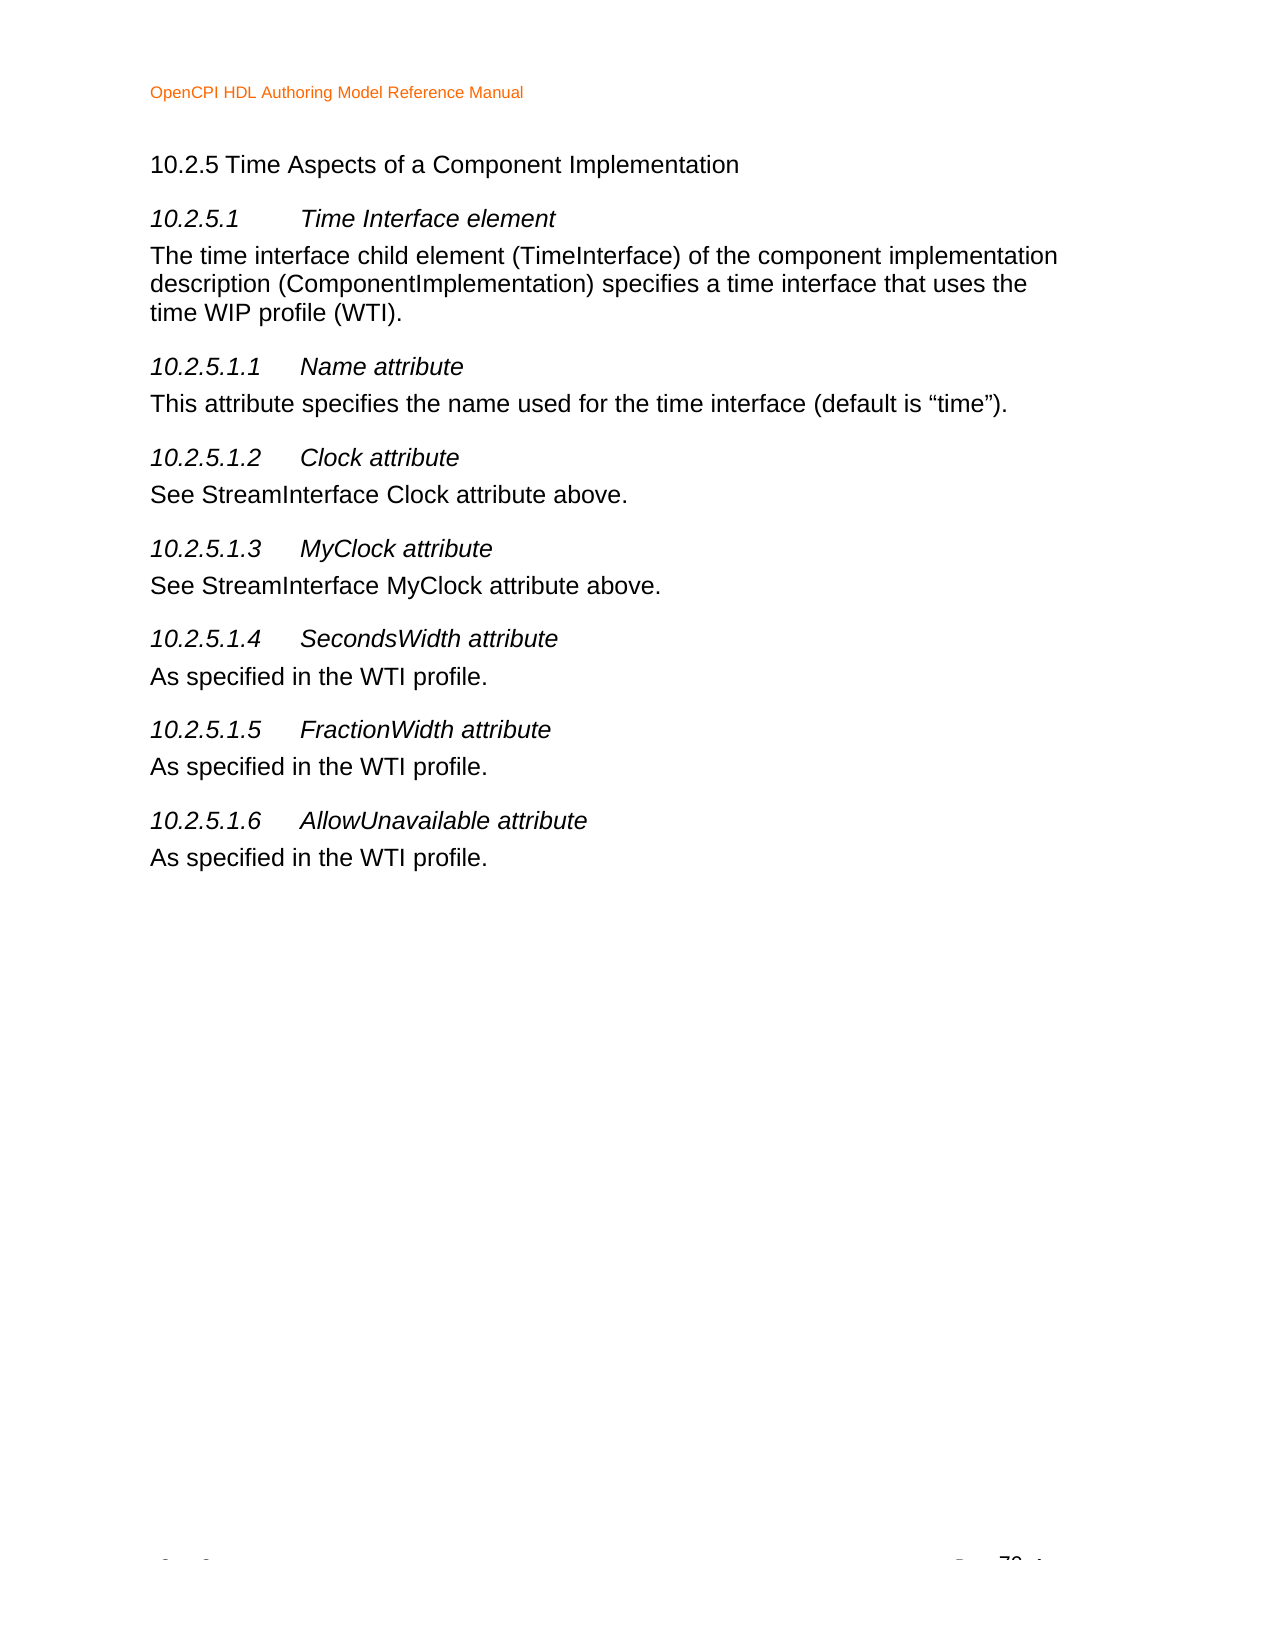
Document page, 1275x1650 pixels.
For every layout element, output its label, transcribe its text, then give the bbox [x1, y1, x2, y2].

list Clock attribute [150, 443, 1096, 472]
list MyClock attribute [150, 533, 1096, 562]
list AllowUnavailable attribute [150, 806, 1096, 835]
text See StreamInterface MyClock attribute above. [150, 571, 1096, 599]
list Time Aspects of a Component Implementation [150, 150, 1096, 179]
text The time interface child element (TimeInterface) of the component implementation description (ComponentImplementation) specifies a time interface that uses the time WIP profile (WTI). [150, 241, 1081, 327]
text As specified in the WTI profile. [150, 661, 1096, 690]
text See StreamInterface Clock attribute above. [150, 480, 1096, 508]
list SecondsWidth attribute [150, 624, 1096, 653]
text This attribute specifies the name used for the time interface (default is “time”). [150, 389, 1096, 418]
list Time Interface element [150, 204, 1096, 232]
text As specified in the WTI profile. [150, 752, 1096, 781]
text As specified in the WTI profile. [150, 843, 1096, 872]
list FractionWidth attribute [150, 715, 1096, 744]
list Name attribute [150, 352, 1096, 381]
